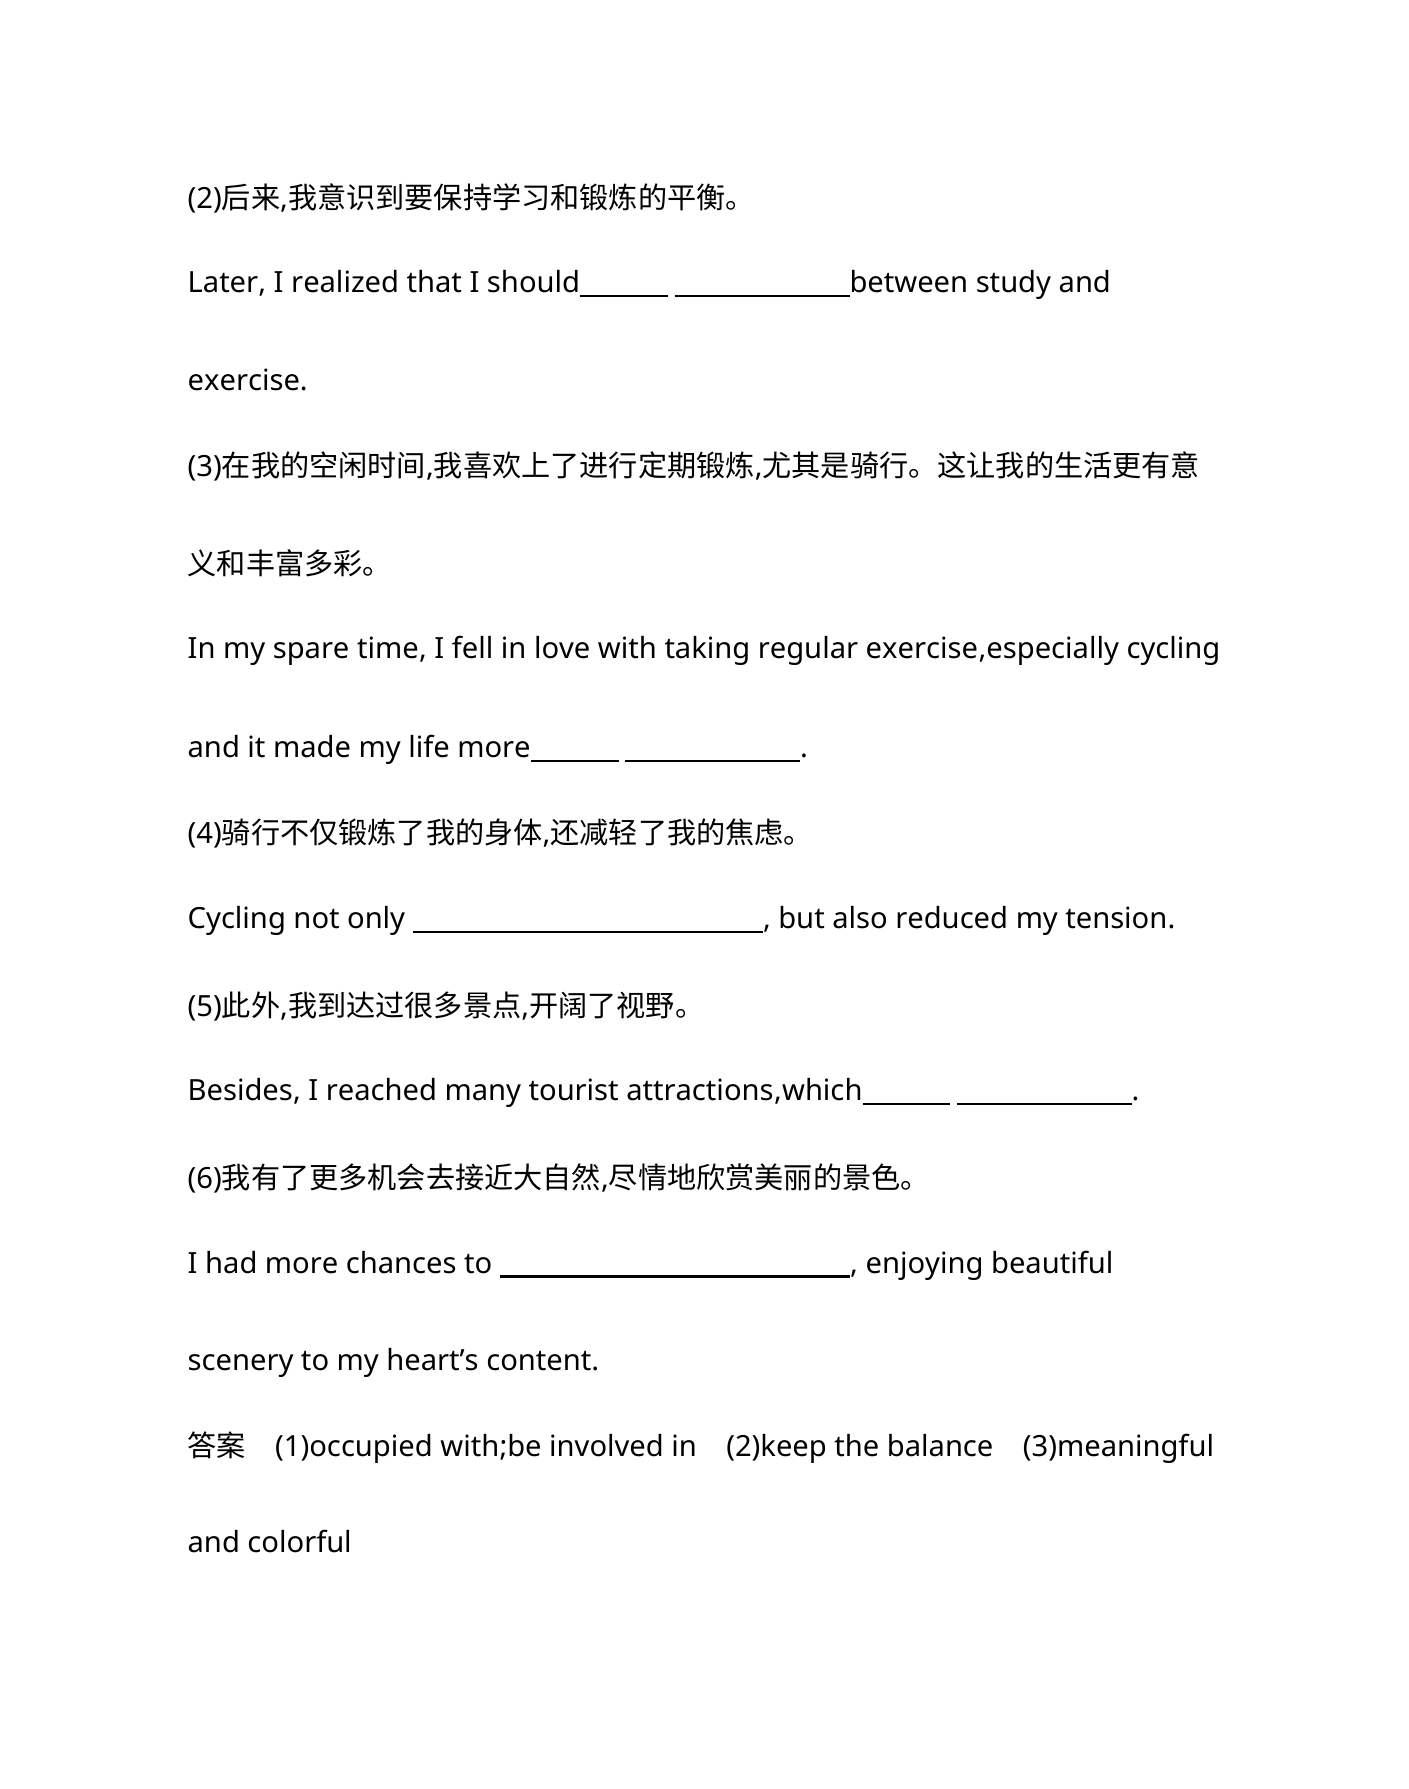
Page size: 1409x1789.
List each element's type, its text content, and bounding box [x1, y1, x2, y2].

text (4)骑行不仅锻炼了我的身体,还减轻了我的焦虑。 [187, 799, 1221, 864]
text (3)在我的空闲时间,我喜欢上了进行定期锻炼,尤其是骑行。这让我的生活更有意义和丰富多彩。 [187, 431, 1221, 594]
text (2)后来,我意识到要保持学习和锻炼的平衡。 [187, 163, 1221, 228]
text Cycling not only , but also reduced my tension. [187, 885, 1221, 950]
text In my spare time, I fell in love with taking regular exercise,especially cycling and it made my life more . [187, 615, 1221, 777]
text (5)此外,我到达过很多景点,开阔了视野。 [187, 971, 1221, 1036]
text (6)我有了更多机会去接近大自然,尽情地欣赏美丽的景色。 [187, 1143, 1221, 1208]
text Later, I realized that I should between study and exercise. [187, 249, 1221, 412]
text I had more chances to , enjoying beautiful scenery to my heart’s content. [187, 1229, 1221, 1392]
text Besides, I reached many tourist attractions,which . [187, 1057, 1221, 1122]
text 答案 (1)occupied with;be involved in (2)keep the balance (3)meaningful and colorful [187, 1412, 1221, 1574]
